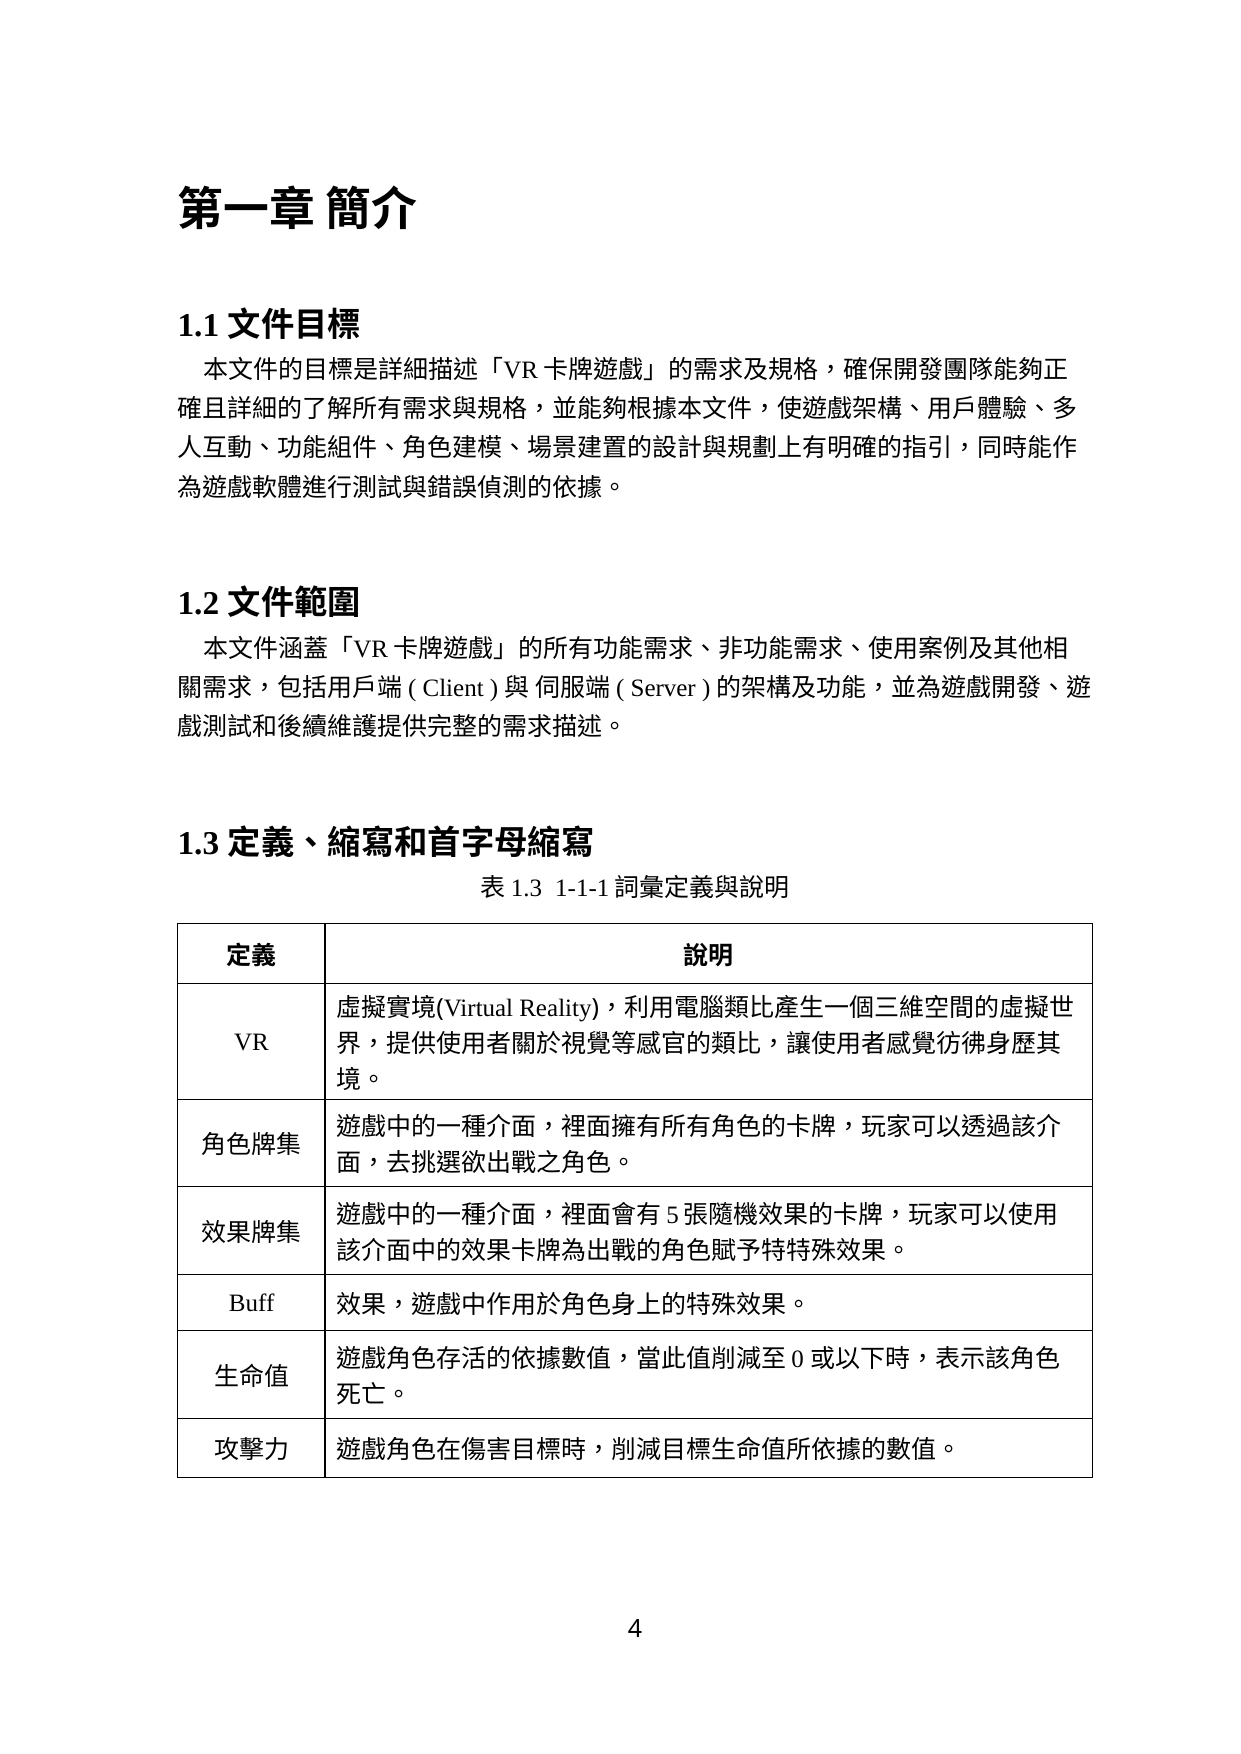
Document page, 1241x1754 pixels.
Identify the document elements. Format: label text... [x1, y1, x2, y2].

text 本文件涵蓋「VR卡牌遊戲」的所有功能需求、非功能需求、使用案例及其他相關需求，包括用戶端 ( Client ) 與 伺服端 ( Server ) 的架構及功能，並為遊戲開發、遊戲測試和後續維護提供完整的需求描述。 [177, 628, 1092, 743]
subtitle 第一章 簡介 [177, 173, 1092, 239]
text 表1.3 1-1-1詞彙定義與說明 [177, 868, 1092, 904]
table_cell 效果牌集 [178, 1187, 324, 1274]
table_cell 遊戲角色存活的依據數值，當此值削減至0 或以下時，表示該角色死亡。 [326, 1331, 1092, 1418]
text 本文件的目標是詳細描述「VR卡牌遊戲」的需求及規格，確保開發團隊能夠正確且詳細的了解所有需求與規格，並能夠根據本文件，使遊戲架構、用戶體驗、多人互動、功能組件、角色建模、場景建置的設計與規劃上有明確的指引，同時能作為遊戲軟體進行測試與錯誤偵測的依據。 [177, 350, 1092, 503]
table_header 定義 [178, 924, 324, 983]
table_cell 遊戲中的一種介面，裡面擁有所有角色的卡牌，玩家可以透過該介面，去挑選欲出戰之角色。 [326, 1100, 1092, 1186]
table_header 說明 [326, 924, 1092, 983]
table_cell 角色牌集 [178, 1100, 324, 1186]
table_cell 遊戲角色在傷害目標時，削減目標生命值所依據的數值。 [326, 1419, 1092, 1477]
subtitle 1.1 文件目標 [177, 298, 1092, 346]
subtitle 1.2 文件範圍 [177, 576, 1092, 624]
table_cell 攻擊力 [178, 1419, 324, 1477]
table_cell VR [178, 984, 324, 1098]
table_cell 遊戲中的一種介面，裡面會有5張隨機效果的卡牌，玩家可以使用該介面中的效果卡牌為出戰的角色賦予特特殊效果。 [326, 1187, 1092, 1274]
table_cell Buff [178, 1275, 324, 1330]
table_cell 虛擬實境(Virtual Reality)，利用電腦類比產生一個三維空間的虛擬世界，提供使用者關於視覺等感官的類比，讓使用者感覺彷彿身歷其境。 [326, 984, 1092, 1098]
table_cell 效果，遊戲中作用於角色身上的特殊效果。 [326, 1275, 1092, 1330]
table_cell 生命值 [178, 1331, 324, 1418]
subtitle 1.3 定義、縮寫和首字母縮寫 [177, 816, 1092, 864]
